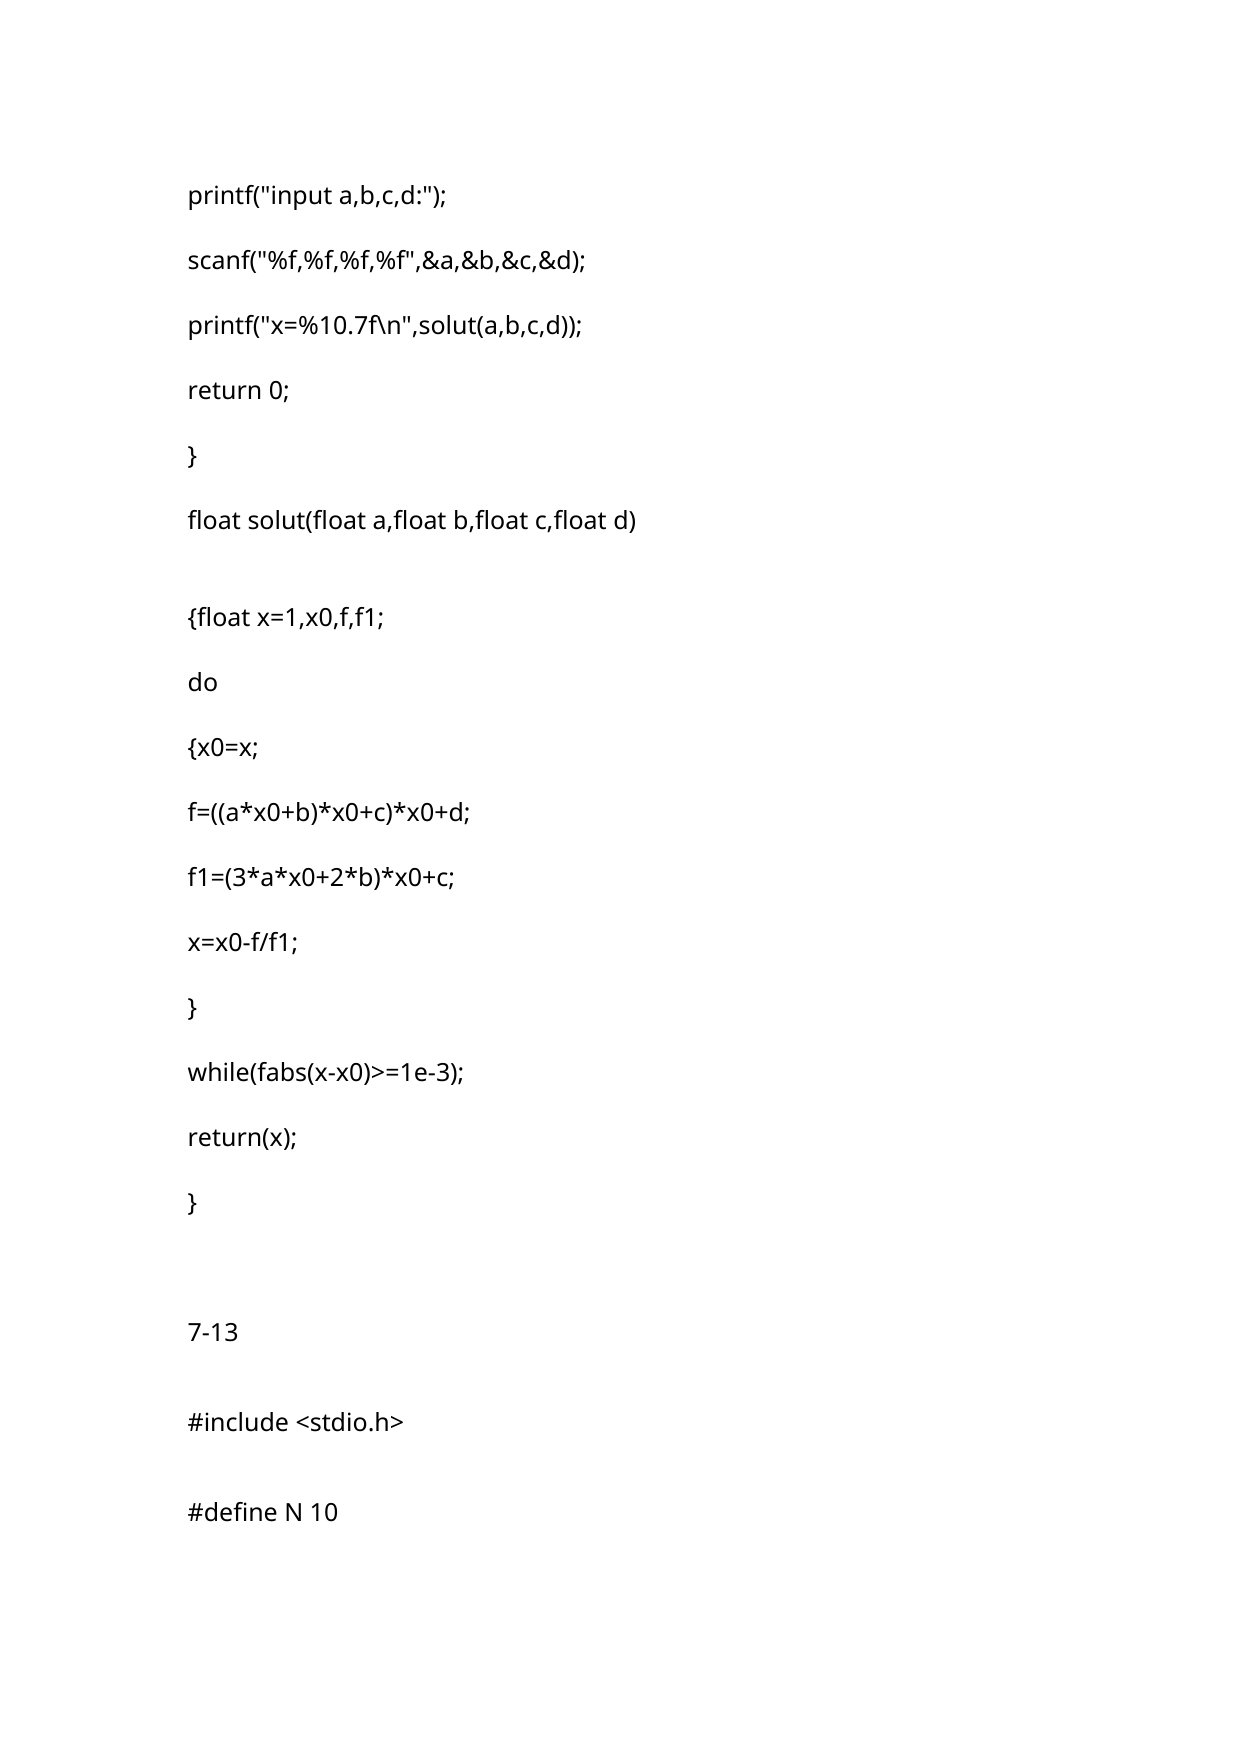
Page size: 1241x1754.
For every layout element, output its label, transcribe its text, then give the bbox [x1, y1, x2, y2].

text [187, 162, 1053, 487]
text #define N 10 [187, 1479, 1053, 1544]
text 7-13 [187, 1299, 1053, 1364]
text {float x=1,x0,f,f1; do {x0=x; f=((a*x0+b)*x0+c)*x0+d; f1=(3*a*x0+2*b)*x0+c; x=x0-f/f1; } while(fabs(x-x0)>=1e-3); return(x); } [187, 584, 1053, 1234]
text #include <stdio.h> [187, 1389, 1053, 1454]
text float solut(float a,float b,float c,float d) [187, 487, 1053, 552]
